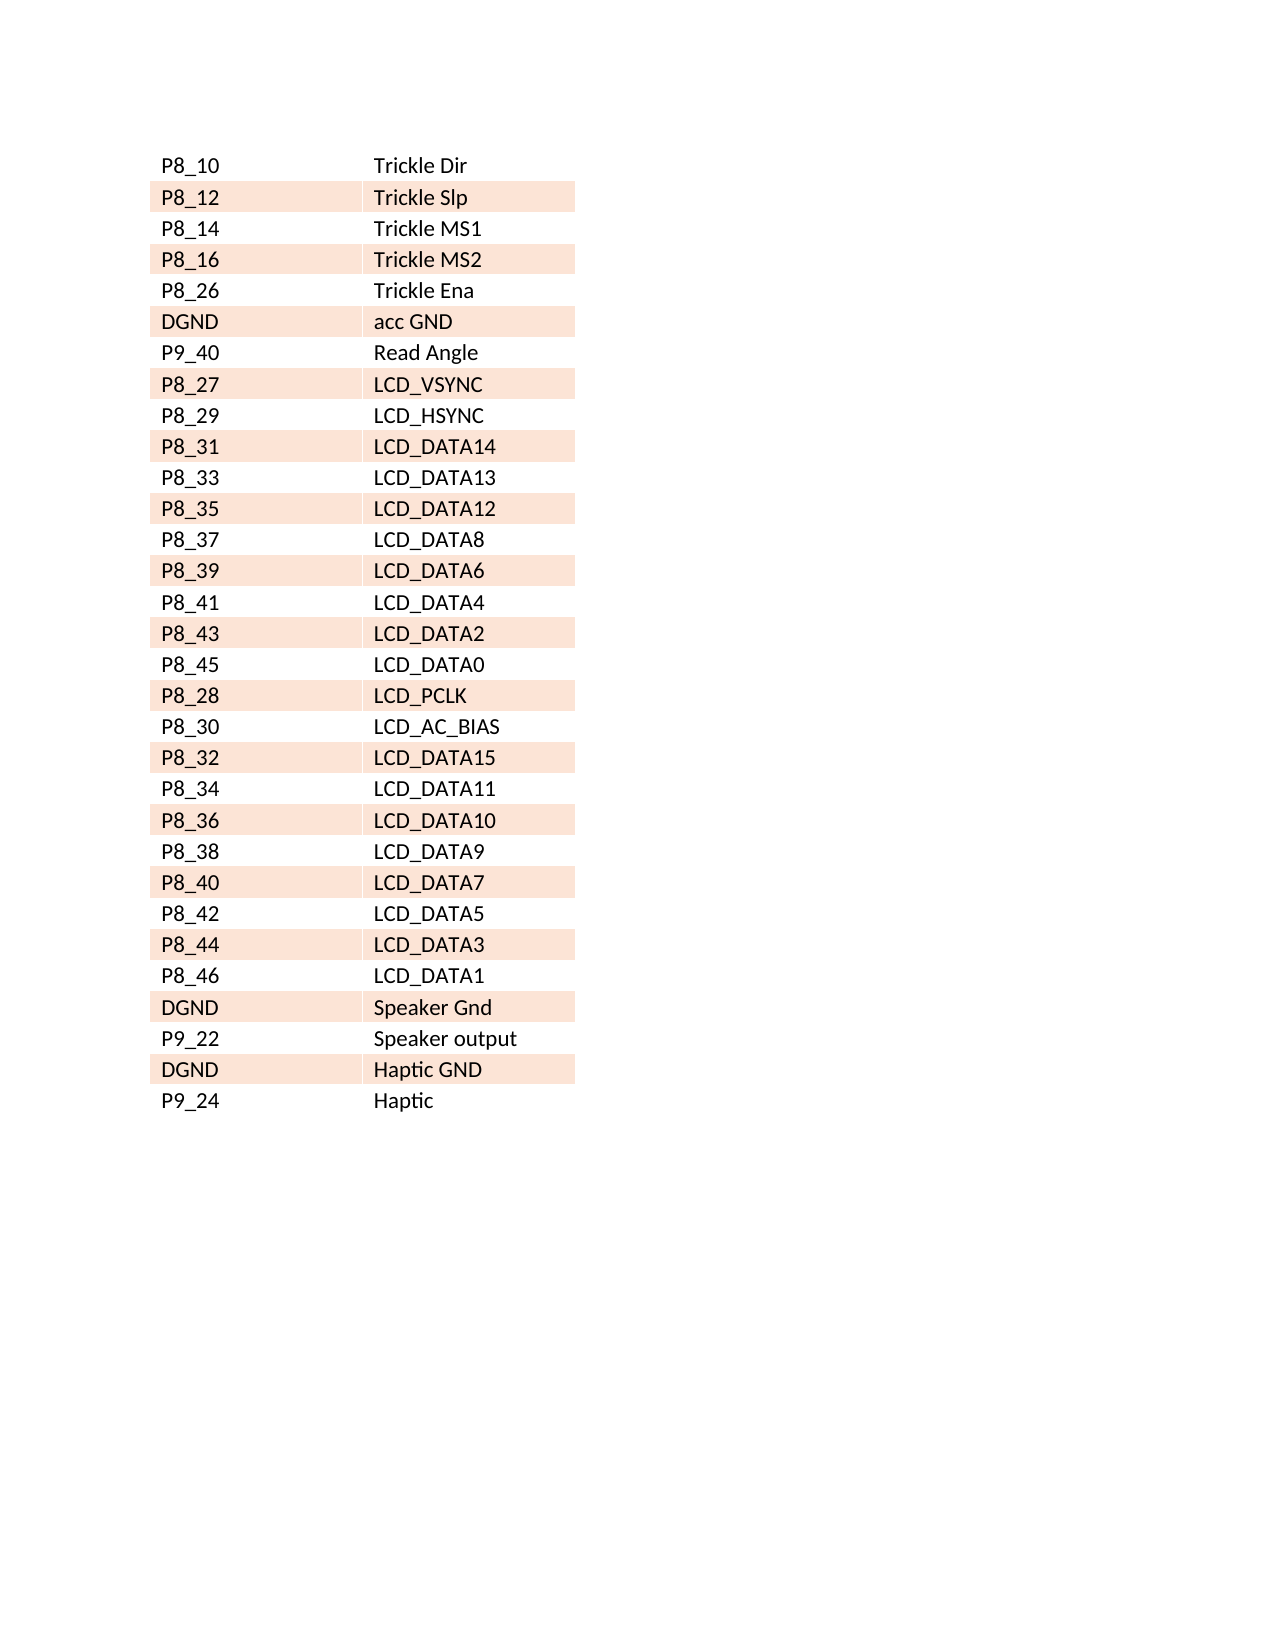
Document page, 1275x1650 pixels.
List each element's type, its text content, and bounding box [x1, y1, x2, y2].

table_cell LCD_DATA12 [363, 493, 575, 524]
table_cell P8_33 [150, 462, 362, 493]
table_cell P9_40 [150, 337, 362, 368]
table_cell P8_36 [150, 804, 362, 835]
table_cell LCD_VSYNC [363, 368, 575, 399]
table_cell P8_39 [150, 555, 362, 586]
table_cell LCD_DATA4 [363, 586, 575, 617]
table_cell P8_45 [150, 649, 362, 679]
table_cell P8_12 [150, 181, 362, 212]
table_cell P8_35 [150, 493, 362, 524]
table_cell P8_44 [150, 929, 362, 960]
table_cell P8_40 [150, 866, 362, 898]
table_cell LCD_DATA5 [363, 898, 575, 929]
table_cell LCD_PCLK [363, 680, 575, 711]
table_cell DGND [150, 991, 362, 1022]
table_cell P8_46 [150, 960, 362, 991]
table_cell Trickle Dir [363, 150, 575, 181]
table_cell Speaker output [363, 1022, 575, 1053]
table_cell P8_32 [150, 742, 362, 773]
table_cell P8_43 [150, 617, 362, 648]
table_cell P8_26 [150, 275, 362, 306]
table_cell Trickle Slp [363, 181, 575, 212]
table_cell P8_42 [150, 898, 362, 929]
table_cell P8_30 [150, 711, 362, 742]
table_cell LCD_DATA7 [363, 866, 575, 898]
table_cell Haptic GND [363, 1054, 575, 1084]
table_cell P8_10 [150, 150, 362, 181]
table_cell P8_38 [150, 835, 362, 866]
table_cell Trickle MS2 [363, 244, 575, 274]
table_cell LCD_HSYNC [363, 399, 575, 430]
table_cell acc GND [363, 306, 575, 337]
table_cell LCD_DATA11 [363, 773, 575, 804]
table_cell LCD_DATA13 [363, 462, 575, 493]
table_cell P8_37 [150, 524, 362, 555]
table_cell DGND [150, 306, 362, 337]
table_cell LCD_AC_BIAS [363, 711, 575, 742]
table_cell LCD_DATA9 [363, 835, 575, 866]
table_cell P8_41 [150, 586, 362, 617]
table_cell P9_24 [150, 1085, 362, 1116]
table_cell Speaker Gnd [363, 991, 575, 1022]
table_cell P8_16 [150, 244, 362, 274]
table_cell LCD_DATA0 [363, 649, 575, 679]
table_cell LCD_DATA6 [363, 555, 575, 586]
table_cell LCD_DATA10 [363, 804, 575, 835]
table_cell P8_34 [150, 773, 362, 804]
table_cell P8_14 [150, 212, 362, 243]
table_cell Trickle MS1 [363, 212, 575, 243]
table_cell P8_28 [150, 680, 362, 711]
table_cell LCD_DATA3 [363, 929, 575, 960]
table_cell Trickle Ena [363, 275, 575, 306]
table_cell Haptic [363, 1085, 575, 1116]
table_cell LCD_DATA8 [363, 524, 575, 555]
table_cell P9_22 [150, 1022, 362, 1053]
table_cell Read Angle [363, 337, 575, 368]
table_cell P8_27 [150, 368, 362, 399]
table_cell LCD_DATA15 [363, 742, 575, 773]
table_cell P8_29 [150, 399, 362, 430]
table_cell LCD_DATA1 [363, 960, 575, 991]
table_cell DGND [150, 1054, 362, 1084]
table_cell P8_31 [150, 430, 362, 462]
table_cell LCD_DATA14 [363, 430, 575, 462]
table_cell LCD_DATA2 [363, 617, 575, 648]
